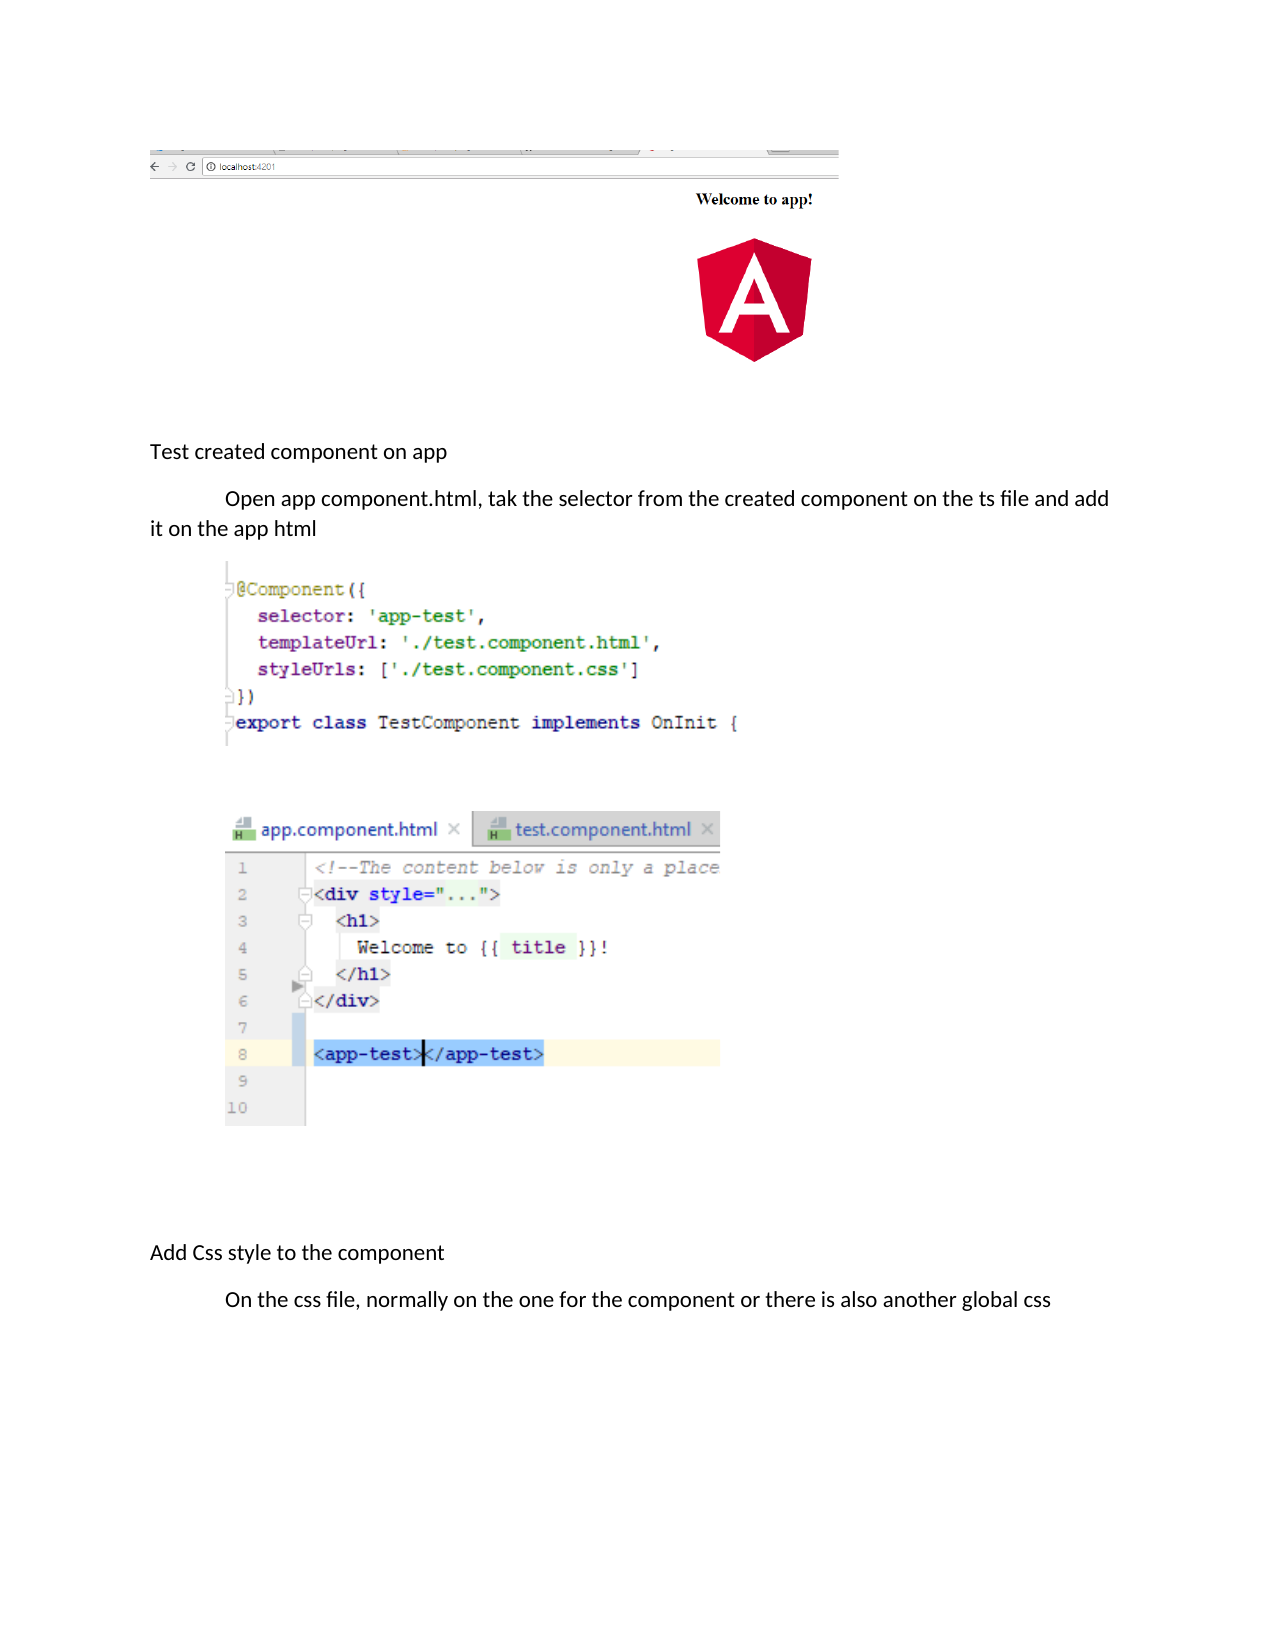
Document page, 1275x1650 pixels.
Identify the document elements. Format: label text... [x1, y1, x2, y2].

picture [150, 150, 839, 372]
text Add Css style to the component [150, 1238, 1125, 1266]
picture [225, 561, 752, 746]
picture [225, 811, 721, 1126]
text On the css file, normally on the one for the component or there is also another global css [150, 1285, 1125, 1313]
text Open app component.html, tak the selector from the created component on the ts file and add it on the app html [150, 484, 1125, 542]
text Test created component on app [150, 437, 1125, 465]
